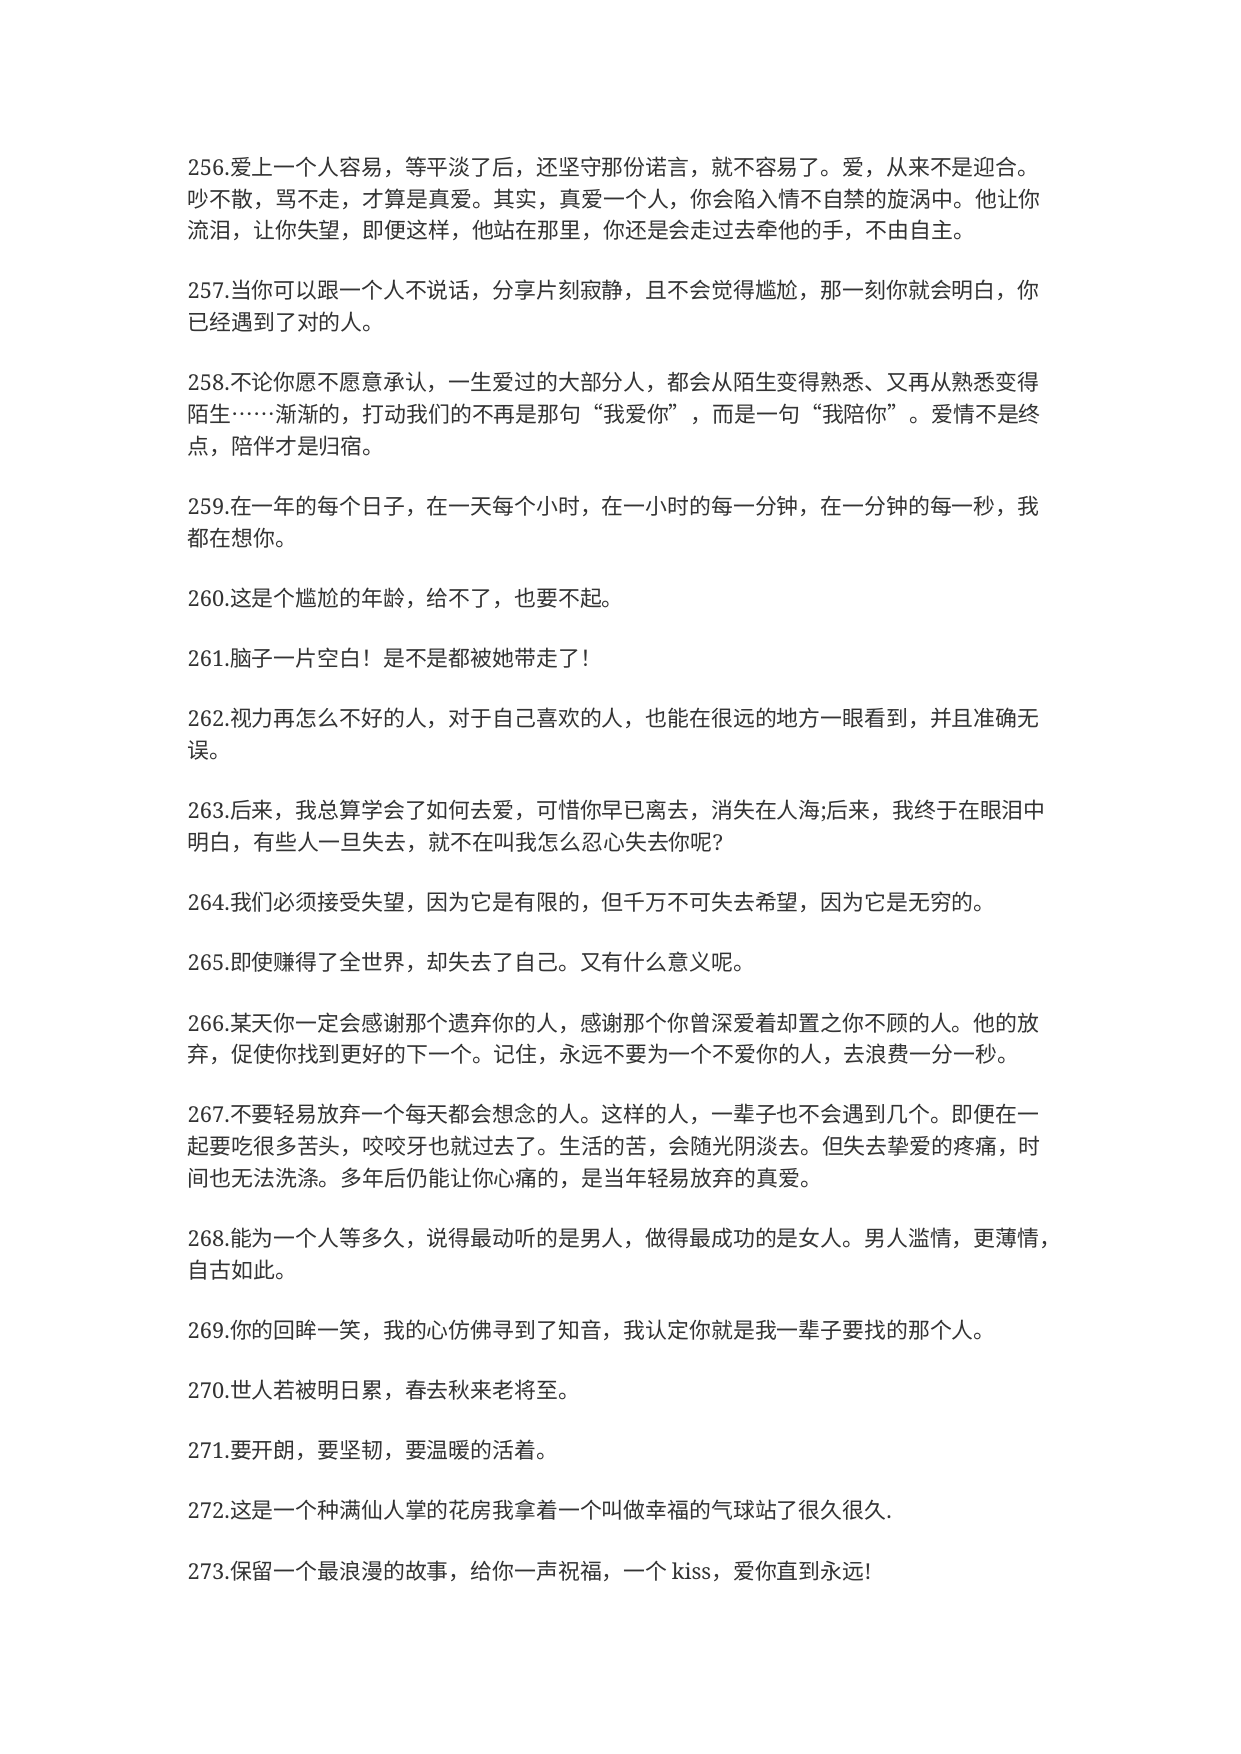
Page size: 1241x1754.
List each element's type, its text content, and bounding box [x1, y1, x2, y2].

text 270.世人若被明日累，春去秋来老将至。 [187, 1373, 1053, 1405]
text 257.当你可以跟一个人不说话，分享片刻寂静，且不会觉得尴尬，那一刻你就会明白，你已经遇到了对的人。 [187, 273, 1053, 337]
text 260.这是个尴尬的年龄，给不了，也要不起。 [187, 581, 1053, 613]
text 272.这是一个种满仙人掌的花房我拿着一个叫做幸福的气球站了很久很久. [187, 1493, 1053, 1525]
text 266.某天你一定会感谢那个遗弃你的人，感谢那个你曾深爱着却置之你不顾的人。他的放弃，促使你找到更好的下一个。记住，永远不要为一个不爱你的人，去浪费一分一秒。 [187, 1006, 1053, 1069]
text 271.要开朗，要坚韧，要温暖的活着。 [187, 1433, 1053, 1465]
text 263.后来，我总算学会了如何去爱，可惜你早已离去，消失在人海;后来，我终于在眼泪中明白，有些人一旦失去，就不在叫我怎么忍心失去你呢? [187, 793, 1053, 857]
text 258.不论你愿不愿意承认，一生爱过的大部分人，都会从陌生变得熟悉、又再从熟悉变得陌生……渐渐的，打动我们的不再是那句“我爱你”，而是一句“我陪你”。爱情不是终点，陪伴才是归宿。 [187, 365, 1053, 461]
text 268.能为一个人等多久，说得最动听的是男人，做得最成功的是女人。男人滥情，更薄情，自古如此。 [187, 1221, 1053, 1284]
text 267.不要轻易放弃一个每天都会想念的人。这样的人，一辈子也不会遇到几个。即便在一起要吃很多苦头，咬咬牙也就过去了。生活的苦，会随光阴淡去。但失去挚爱的疼痛，时间也无法洗涤。多年后仍能让你心痛的，是当年轻易放弃的真爱。 [187, 1097, 1053, 1192]
text 265.即使赚得了全世界，却失去了自己。又有什么意义呢。 [187, 945, 1053, 977]
text 264.我们必须接受失望，因为它是有限的，但千万不可失去希望，因为它是无穷的。 [187, 885, 1053, 917]
text 256.爱上一个人容易，等平淡了后，还坚守那份诺言，就不容易了。爱，从来不是迎合。吵不散，骂不走，才算是真爱。其实，真爱一个人，你会陷入情不自禁的旋涡中。他让你流泪，让你失望，即便这样，他站在那里，你还是会走过去牵他的手，不由自主。 [187, 150, 1053, 245]
text 273.保留一个最浪漫的故事，给你一声祝福，一个kiss，爱你直到永远! [187, 1554, 1053, 1585]
text 259.在一年的每个日子，在一天每个小时，在一小时的每一分钟，在一分钟的每一秒，我都在想你。 [187, 489, 1053, 552]
text 262.视力再怎么不好的人，对于自己喜欢的人，也能在很远的地方一眼看到，并且准确无误。 [187, 701, 1053, 765]
text 261.脑子一片空白！是不是都被她带走了！ [187, 641, 1053, 673]
text 269.你的回眸一笑，我的心仿佛寻到了知音，我认定你就是我一辈子要找的那个人。 [187, 1313, 1053, 1344]
